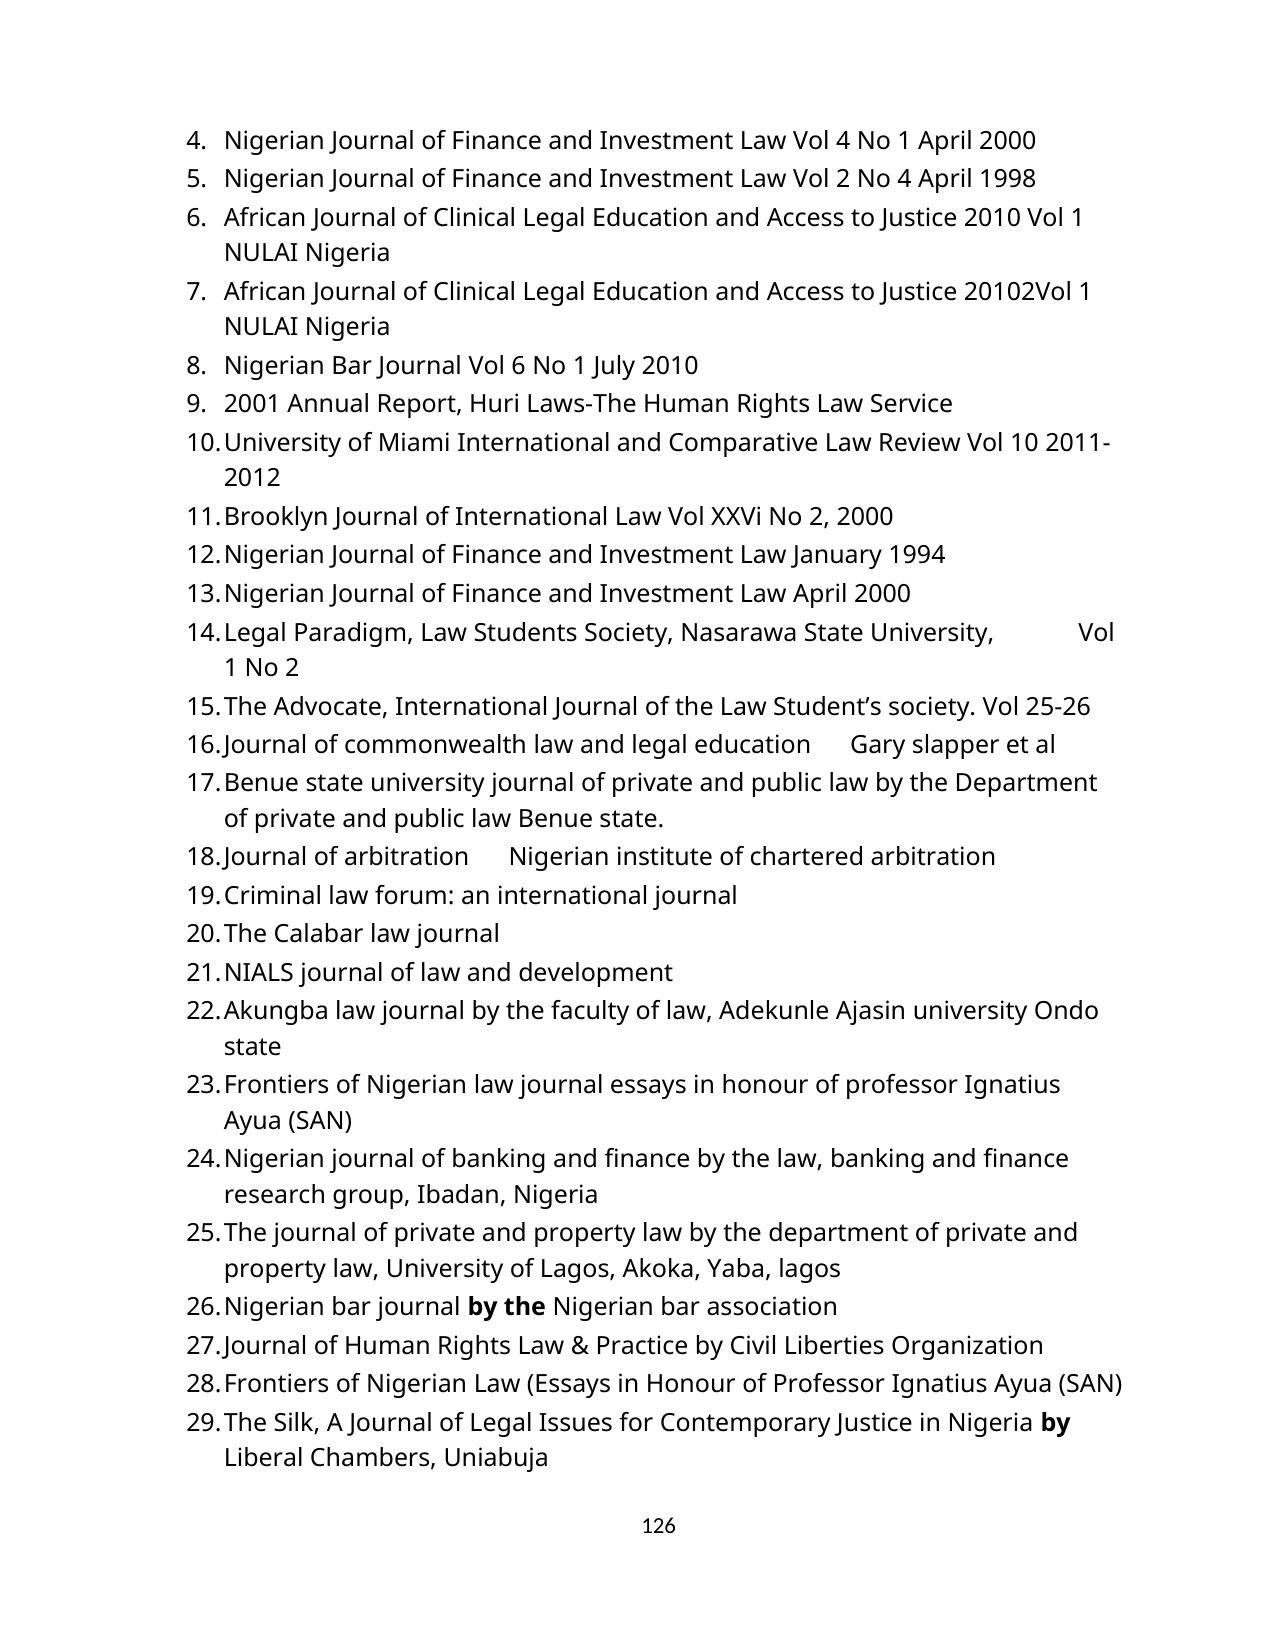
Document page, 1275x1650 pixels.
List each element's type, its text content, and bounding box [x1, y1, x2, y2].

list Frontiers of Nigerian law journal essays in honour of professor Ignatius Ayua (SAN) [186, 1067, 1125, 1136]
list NIALS journal of law and development [186, 954, 1125, 988]
list Journal of arbitration Nigerian institute of chartered arbitration [186, 839, 1125, 873]
list Akungba law journal by the faculty of law, Adekunle Ajasin university Ondo state [186, 993, 1125, 1062]
list 2001 Annual Report, Huri Laws-The Human Rights Law Service [186, 386, 1125, 420]
list Legal Paradigm, Law Students Society, Nasarawa State University, Vol 1 No 2 [186, 614, 1125, 684]
list Nigerian Journal of Finance and Investment Law Vol 2 No 4 April 1998 [186, 161, 1125, 195]
list Nigerian Journal of Finance and Investment Law Vol 4 No 1 April 2000 [186, 122, 1125, 157]
list Nigerian journal of banking and finance by the law, banking and finance research group, Ibadan, Nigeria [186, 1141, 1125, 1210]
list Benue state university journal of private and public law by the Department of private and public law Benue state. [186, 765, 1125, 834]
list The Silk, A Journal of Legal Issues for Contemporary Justice in Nigeria by Liberal Chambers, Uniabuja [186, 1404, 1125, 1474]
list The journal of private and property law by the department of private and property law, University of Lagos, Akoka, Yaba, lagos [186, 1215, 1125, 1284]
list Nigerian Journal of Finance and Investment Law January 1994 [186, 537, 1125, 571]
list African Journal of Clinical Legal Education and Access to Justice 20102Vol 1 NULAI Nigeria [186, 273, 1125, 343]
list Nigerian Bar Journal Vol 6 No 1 July 2010 [186, 347, 1125, 382]
list University of Miami International and Comparative Law Review Vol 10 2011-2012 [186, 424, 1125, 494]
list Journal of Human Rights Law & Practice by Civil Liberties Organization [186, 1327, 1125, 1361]
list Journal of commonwealth law and legal education Gary slapper et al [186, 726, 1125, 760]
list The Advocate, International Journal of the Law Student’s society. Vol 25-26 [186, 688, 1125, 722]
list The Calabar law journal [186, 916, 1125, 950]
list Criminal law forum: an international journal [186, 877, 1125, 911]
list African Journal of Clinical Legal Education and Access to Justice 2010 Vol 1 NULAI Nigeria [186, 199, 1125, 269]
list Nigerian bar journal by the Nigerian bar association [186, 1289, 1125, 1323]
list Frontiers of Nigerian Law (Essays in Honour of Professor Ignatius Ayua (SAN) [186, 1366, 1125, 1400]
list Brooklyn Journal of International Law Vol XXVi No 2, 2000 [186, 498, 1125, 533]
list Nigerian Journal of Finance and Investment Law April 2000 [186, 576, 1125, 610]
